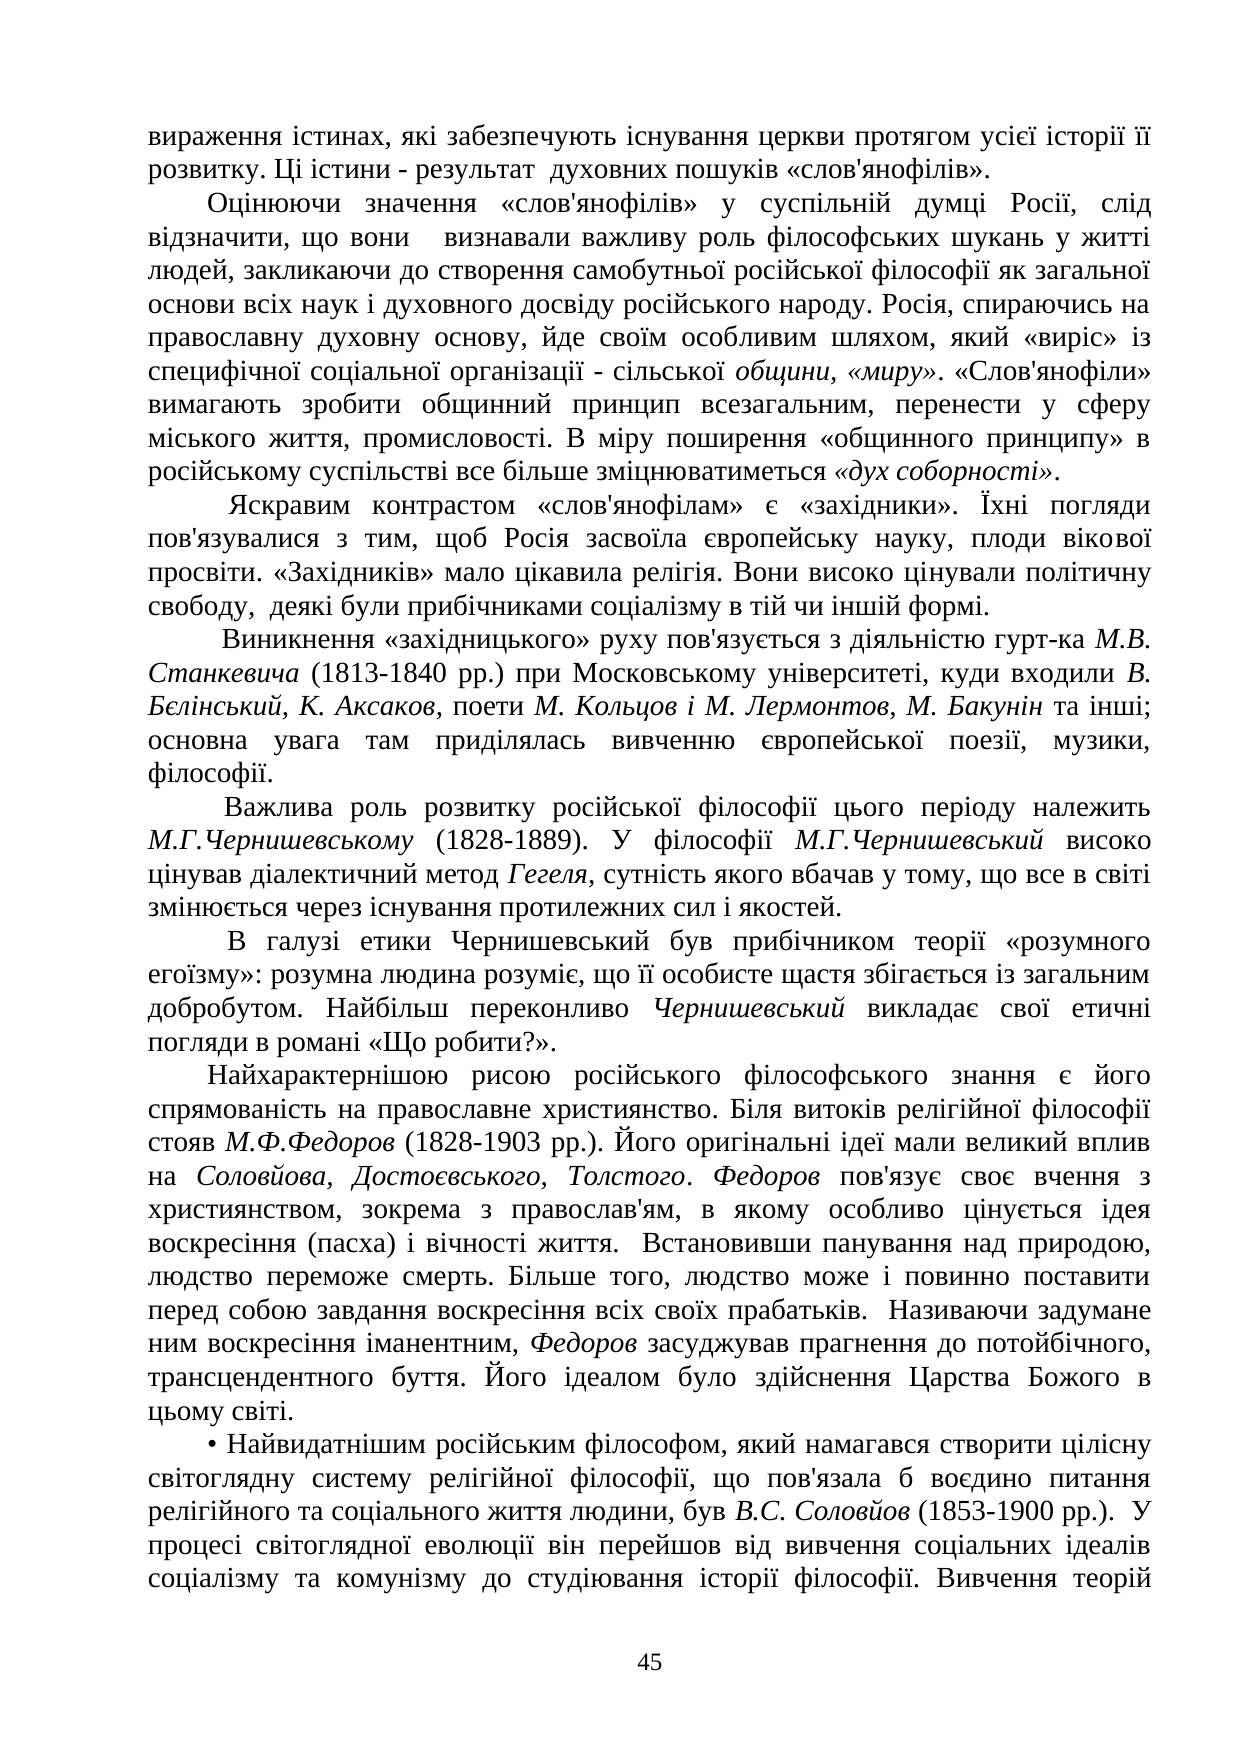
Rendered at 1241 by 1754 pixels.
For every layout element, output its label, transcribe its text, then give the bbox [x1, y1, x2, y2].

text В галузі етики Чернишевський був прибічником теорії «розумного егоїзму»: розумна людина розуміє, що її особисте щастя збігається із загальним добробутом. Найбільш переконливо Чернишевський викладає свої етичні погляди в романі «Що робити?». [148, 923, 1152, 1057]
text Важлива роль розвитку російської філософії цього періоду належить М.Г.Чернишевському (1828-1889). У філософії М.Г.Чернишевський високо цінував діалектичний метод Гегеля, сутність якого вбачав у тому, що все в світі змінюється через існування протилежних сил і якостей. [148, 789, 1152, 923]
text Яскравим контрастом «слов'янофілам» є «західники». Їхні погляди пов'язувалися з тим, щоб Росія засвоїла європейську науку, плоди вікової просвіти. «Західників» мало цікавила релігія. Вони високо цінували політичну свободу, деякі були прибічниками соціалізму в тій чи іншій формі. [148, 487, 1152, 621]
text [148, 1426, 1152, 1594]
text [148, 118, 1152, 185]
text Виникнення «західницького» руху пов'язується з діяльністю гурт-ка М.В. Станкевича (1813-1840 рр.) при Московському університеті, куди входили В. Бєлінський, К. Аксаков, поети М. Кольцов і М. Лермонтов, М. Бакунін та інші; основна увага там приділялась вивченню європейської поезії, музики, філософії. [148, 621, 1152, 789]
text Найхарактернішою рисою російського філософського знання є його спрямованість на православне християнство. Біля витоків релігійної філософії стояв М.Ф.Федоров (1828-1903 рр.). Його оригінальні ідеї мали великий вплив на Соловйова, Достоєвського, Толстого. Федоров пов'язує своє вчення з християнством, зокрема з православ'ям, в якому особливо цінується ідея воскресіння (пасха) і вічності життя. Встановивши панування над природою, людство переможе смерть. Більше того, людство може і повинно поставити перед собою завдання воскресіння всіх своїх прабатьків. Називаючи задумане ним воскресіння іманентним, Федоров засуджував прагнення до потойбічного, трансцендентного буття. Його ідеалом було здійснення Царства Божого в цьому світі. [148, 1057, 1152, 1426]
text Оцінюючи значення «слов'янофілів» у суспільній думці Росії, слід відзначити, що вони визнавали важливу роль філософських шукань у житті людей, закликаючи до створення самобутньої російської філософії як загальної основи всіх наук і духовного досвіду російського народу. Росія, спираючись на православну духовну основу, йде своїм особливим шляхом, який «виріс» із специфічної соціальної організації - сільської общини, «миру». «Слов'янофіли» вимагають зробити общинний принцип всезагальним, перенести у сферу міського життя, промисловості. В міру поширення «общинного принципу» в російському суспільстві все більше зміцнюватиметься «дух соборності». [148, 185, 1152, 487]
